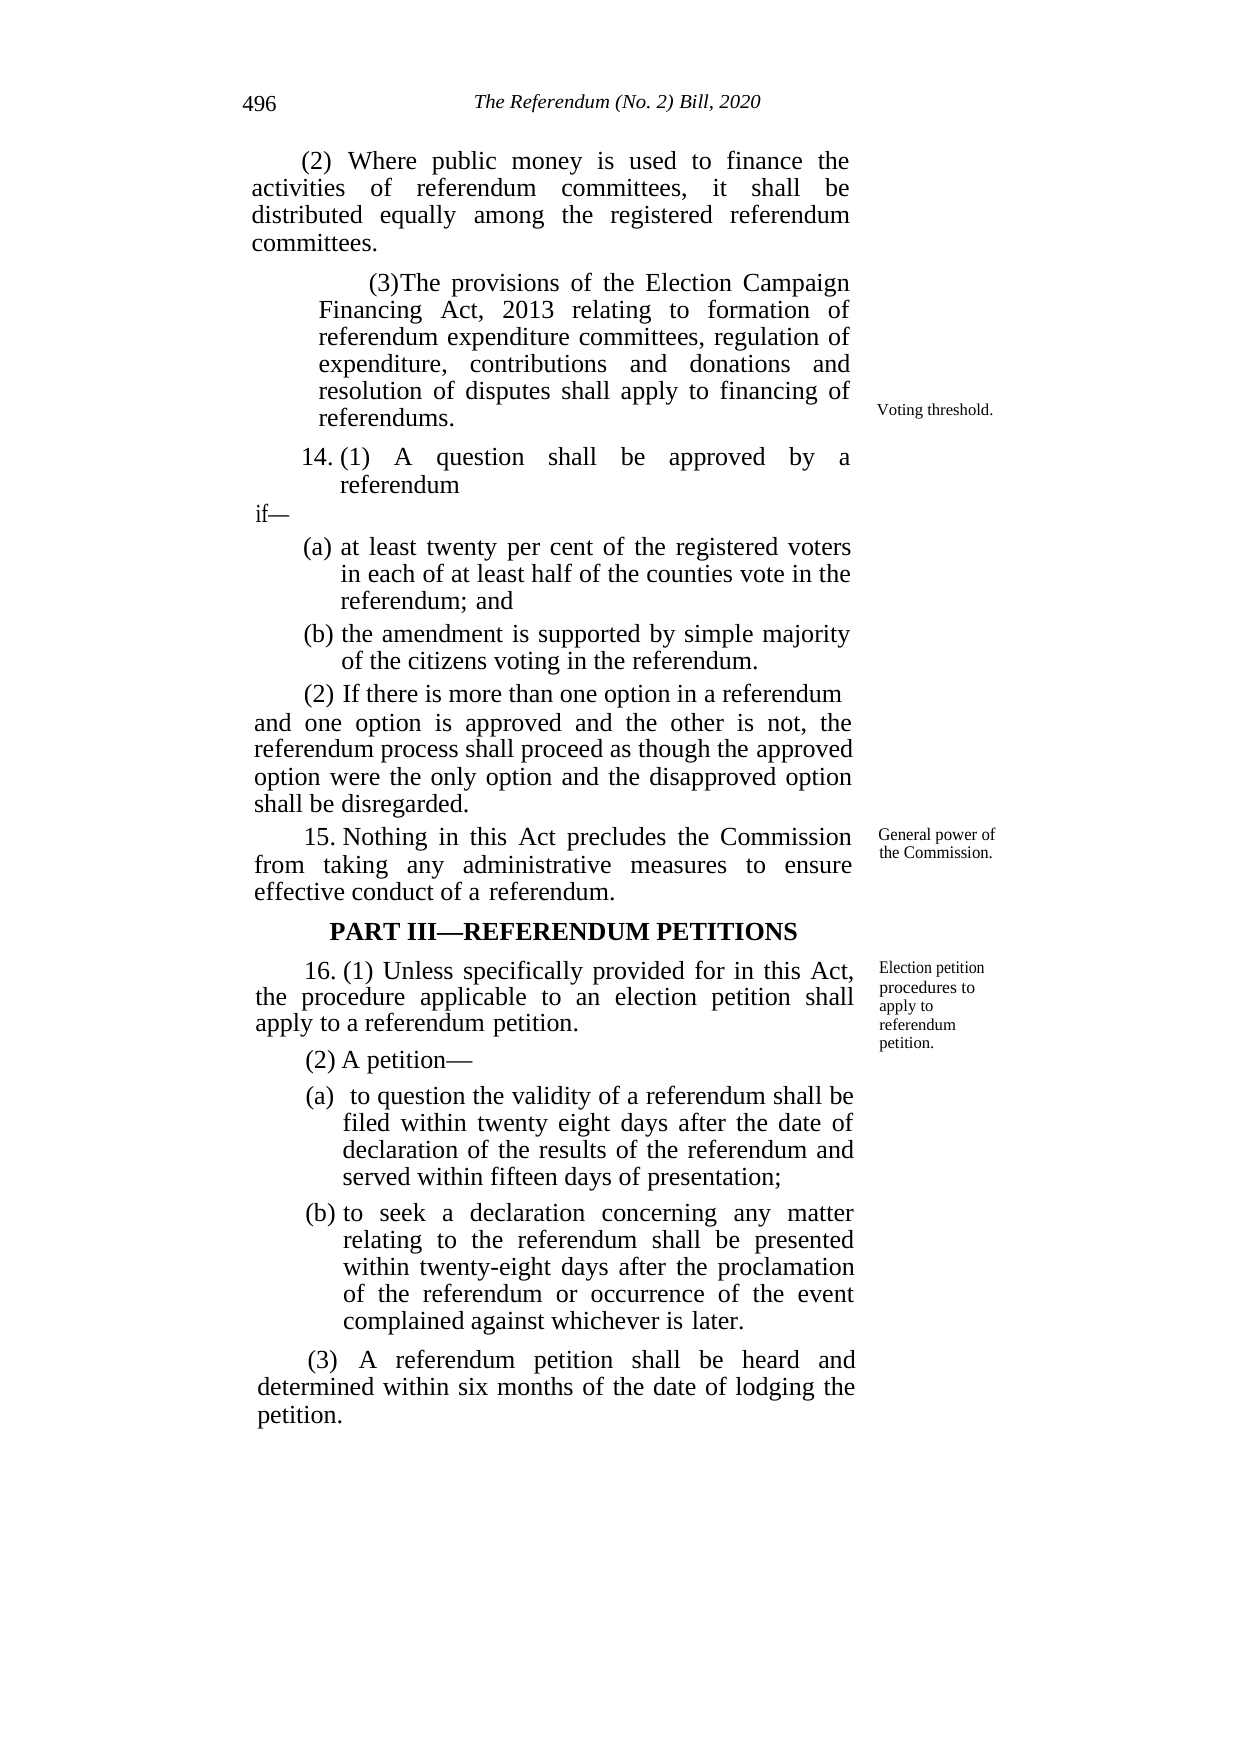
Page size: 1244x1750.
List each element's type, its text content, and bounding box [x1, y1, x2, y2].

text General power of the Commission. [878, 825, 1008, 862]
list The provisions of the Election Campaign Financing Act, 2013 relating to formation of referendum expenditure committees, regulation of expenditure, contributions and donations and resolution of disputes shall apply to financing of referendums. [318, 270, 850, 432]
text Voting threshold. [877, 400, 1071, 419]
list A petition— [305, 1044, 856, 1074]
text and one option is approved and the other is not, the referendum process shall proceed as though the approved option were the only option and the disapproved option shall be disregarded. [254, 709, 853, 818]
list to seek a declaration concerning any matter relating to the referendum shall be presented within twenty-eight days after the proclamation of the referendum or occurrence of the event complained against whichever is later. [305, 1200, 855, 1335]
list If there is more than one option in a referendum [304, 680, 1071, 708]
text Election petition procedures to apply to referendum petition. [879, 958, 1008, 1052]
list Where public money is used to finance the activities of referendum committees, it shall be distributed equally among the registered referendum committees. [251, 147, 850, 257]
list (1) A question shall be approved by a referendum [301, 443, 850, 499]
subtitle PART III—REFERENDUM PETITIONS [329, 916, 856, 946]
list the amendment is supported by simple majority of the citizens voting in the referendum. [303, 621, 851, 675]
list at least twenty per cent of the registered voters in each of at least half of the counties vote in the referendum; and [303, 534, 852, 615]
list to question the validity of a referendum shall be filed within twenty eight days after the date of declaration of the results of the referendum and served within fifteen days of presentation; [305, 1083, 855, 1191]
list Nothing in this Act precludes the Commission from taking any administrative measures to ensure effective conduct of a referendum. [254, 824, 852, 906]
list (1) Unless specifically provided for in this Act, the procedure applicable to an election petition shall apply to a referendum petition. [255, 958, 855, 1037]
list A referendum petition shall be heard and determined within six months of the date of lodging the petition. [257, 1347, 856, 1429]
text if— [175, 499, 289, 528]
